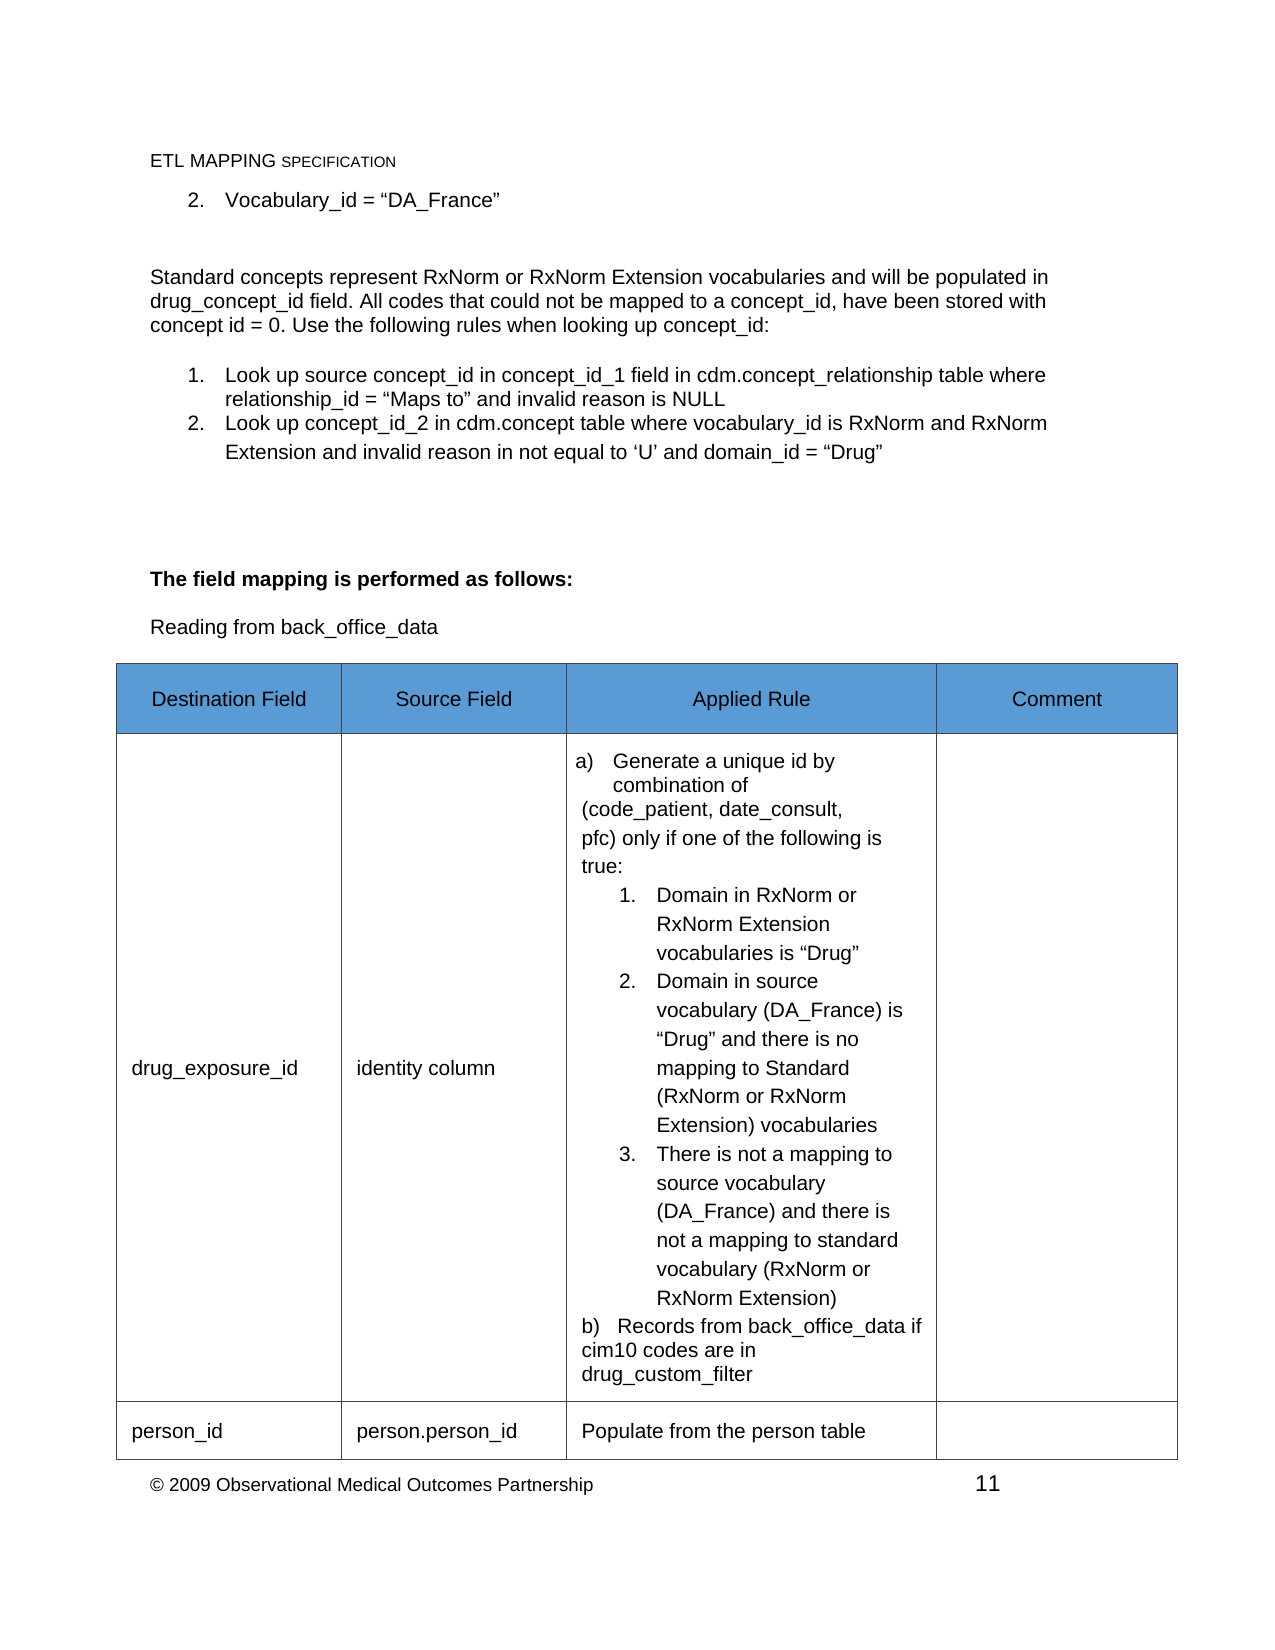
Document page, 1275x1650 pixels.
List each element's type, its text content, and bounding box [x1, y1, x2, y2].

table_header Destination Field [117, 664, 341, 733]
table_header Applied Rule [567, 664, 936, 733]
table_cell drug_exposure_id [117, 734, 341, 1401]
table_cell person_id [117, 1402, 341, 1459]
table_header Source Field [342, 664, 566, 733]
list Look up source concept_id in concept_id_1 field in cdm.concept_relationship table where relationship_id = “Maps to” and invalid reason is NULL [187, 363, 1125, 411]
table_cell [937, 734, 1177, 1401]
table_cell person.person_id [342, 1402, 566, 1459]
table_header Comment [937, 664, 1177, 733]
table_cell [937, 1402, 1177, 1459]
text Standard concepts represent RxNorm or RxNorm Extension vocabularies and will be populated in drug_concept_id field. All codes that could not be mapped to a concept_id, have been stored with concept id = 0. Use the following rules when looking up concept_id: [150, 264, 1125, 363]
list Look up concept_id_2 in cdm.concept table where vocabulary_id is RxNorm and RxNorm Extension and invalid reason in not equal to ‘U’ and domain_id = “Drug” [187, 411, 1125, 463]
table_cell identity column [342, 734, 566, 1401]
list Vocabulary_id = “DA_France” [187, 188, 1125, 212]
table_cell Populate from the person table [567, 1402, 936, 1459]
text The field mapping is performed as follows: [150, 566, 1125, 590]
text Reading from back_office_data [150, 615, 1125, 639]
table_cell Generate a unique id by combination of (code_patient, date_consult, pfc) only if one of the following is true: Domain in RxNorm or RxNorm Extension vocabularies is “Drug” Domain in source vocabulary (DA_France) is “Drug” and there is no mapping to Standard (RxNorm or RxNorm Extension) vocabularies There is not a mapping to source vocabulary (DA_France) and there is not a mapping to standard vocabulary (RxNorm or RxNorm Extension) b) Records from back_office_data if cim10 codes are in drug_custom_filter [567, 734, 936, 1401]
